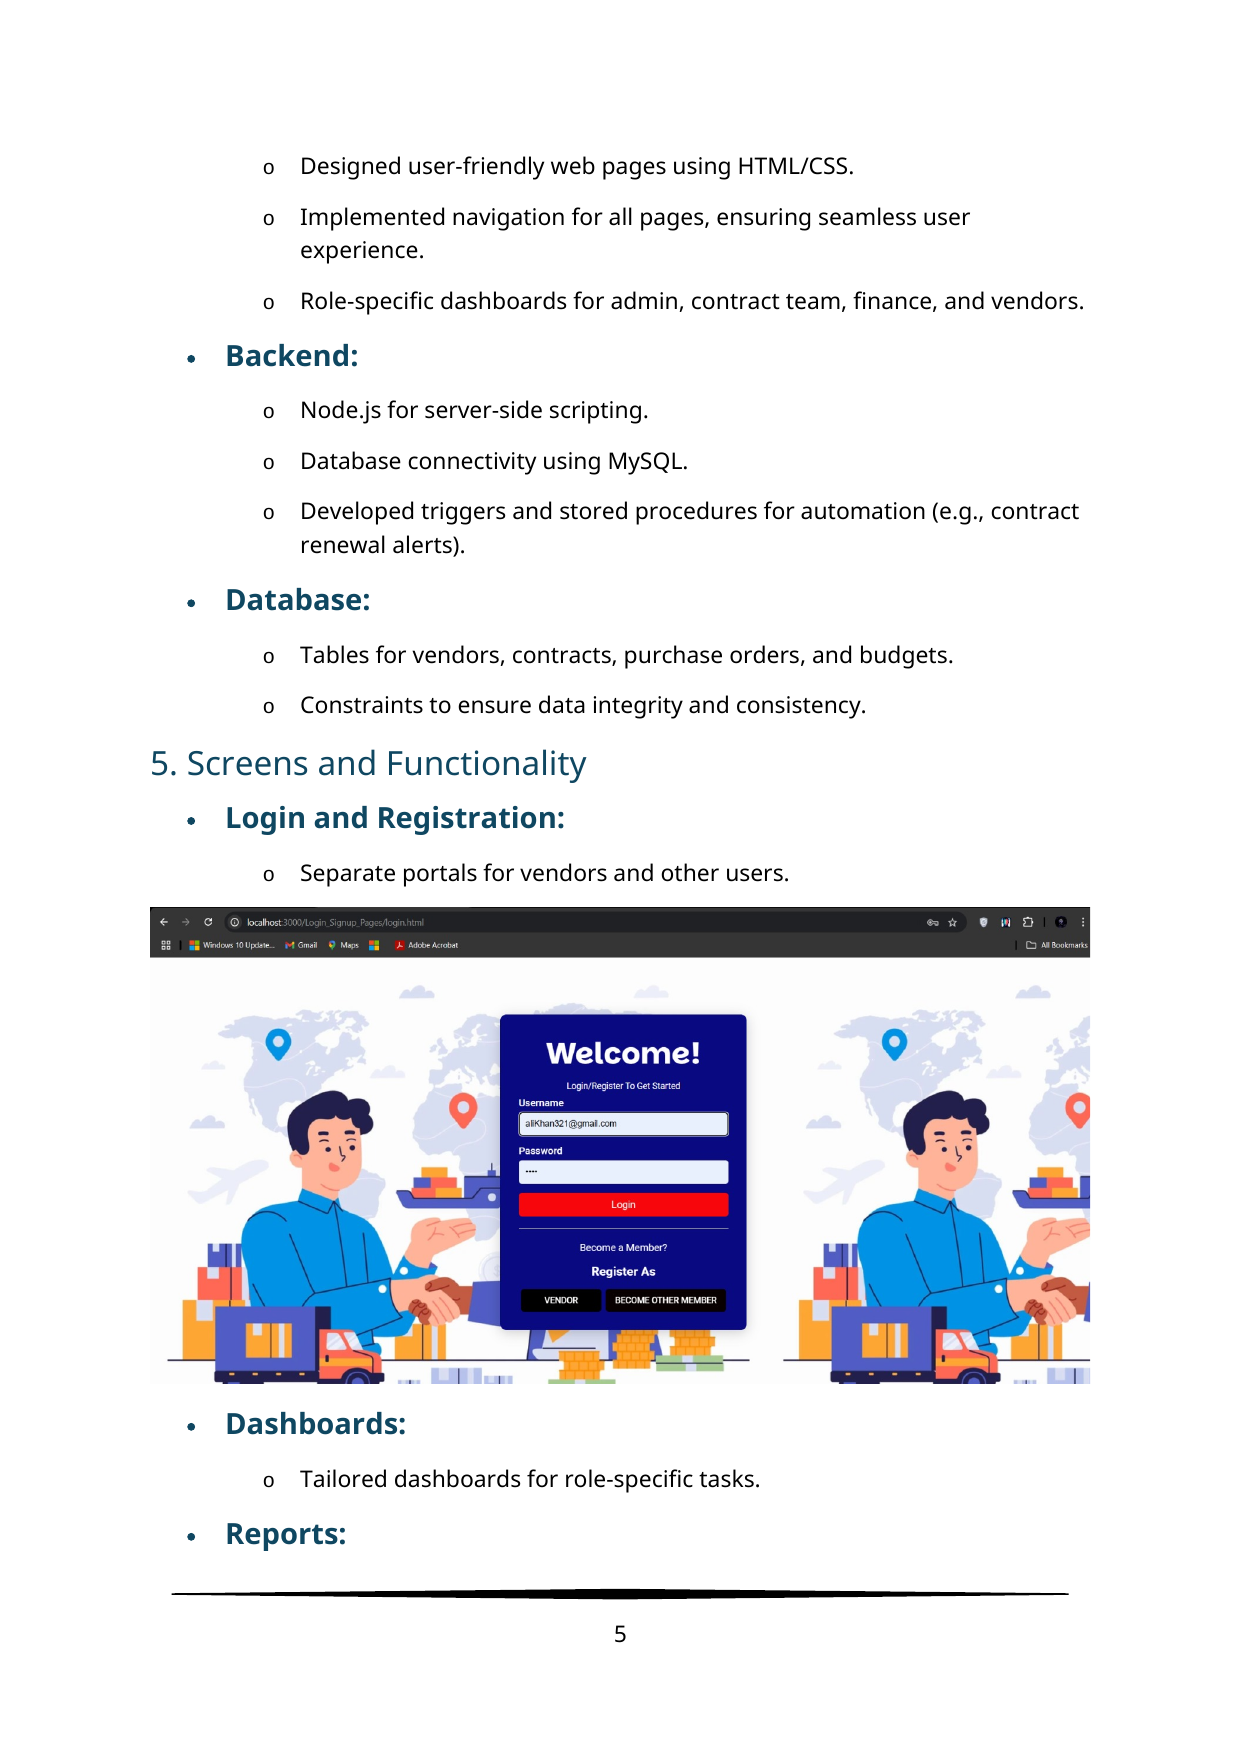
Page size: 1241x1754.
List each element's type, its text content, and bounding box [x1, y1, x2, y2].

list Role-specific dashboards for admin, contract team, finance, and vendors. [262, 284, 1090, 316]
list Separate portals for vendors and other users. [262, 857, 1090, 888]
list Dashboards: [187, 1403, 1090, 1443]
list Node.js for server-side scripting. [262, 394, 1090, 426]
list Backend: [187, 335, 1090, 375]
list Tables for vendors, contracts, purchase orders, and budgets. [262, 639, 1090, 670]
list Implemented navigation for all pages, ensuring seamless user experience. [262, 200, 1090, 265]
list Developed triggers and stored procedures for automation (e.g., contract renewal alerts). [262, 495, 1090, 560]
list Database connectivity using MySQL. [262, 445, 1090, 476]
list Designed user-friendly web pages using HTML/CSS. [262, 150, 1090, 181]
list Login and Registration: [187, 797, 1090, 837]
list Constraints to ensure data integrity and consistency. [262, 689, 1090, 721]
subtitle 5. Screens and Functionality [150, 740, 1090, 785]
list Tailored dashboards for role-specific tasks. [262, 1462, 1090, 1494]
picture [150, 907, 1091, 1384]
list Database: [187, 579, 1090, 619]
list Reports: [187, 1513, 1090, 1553]
